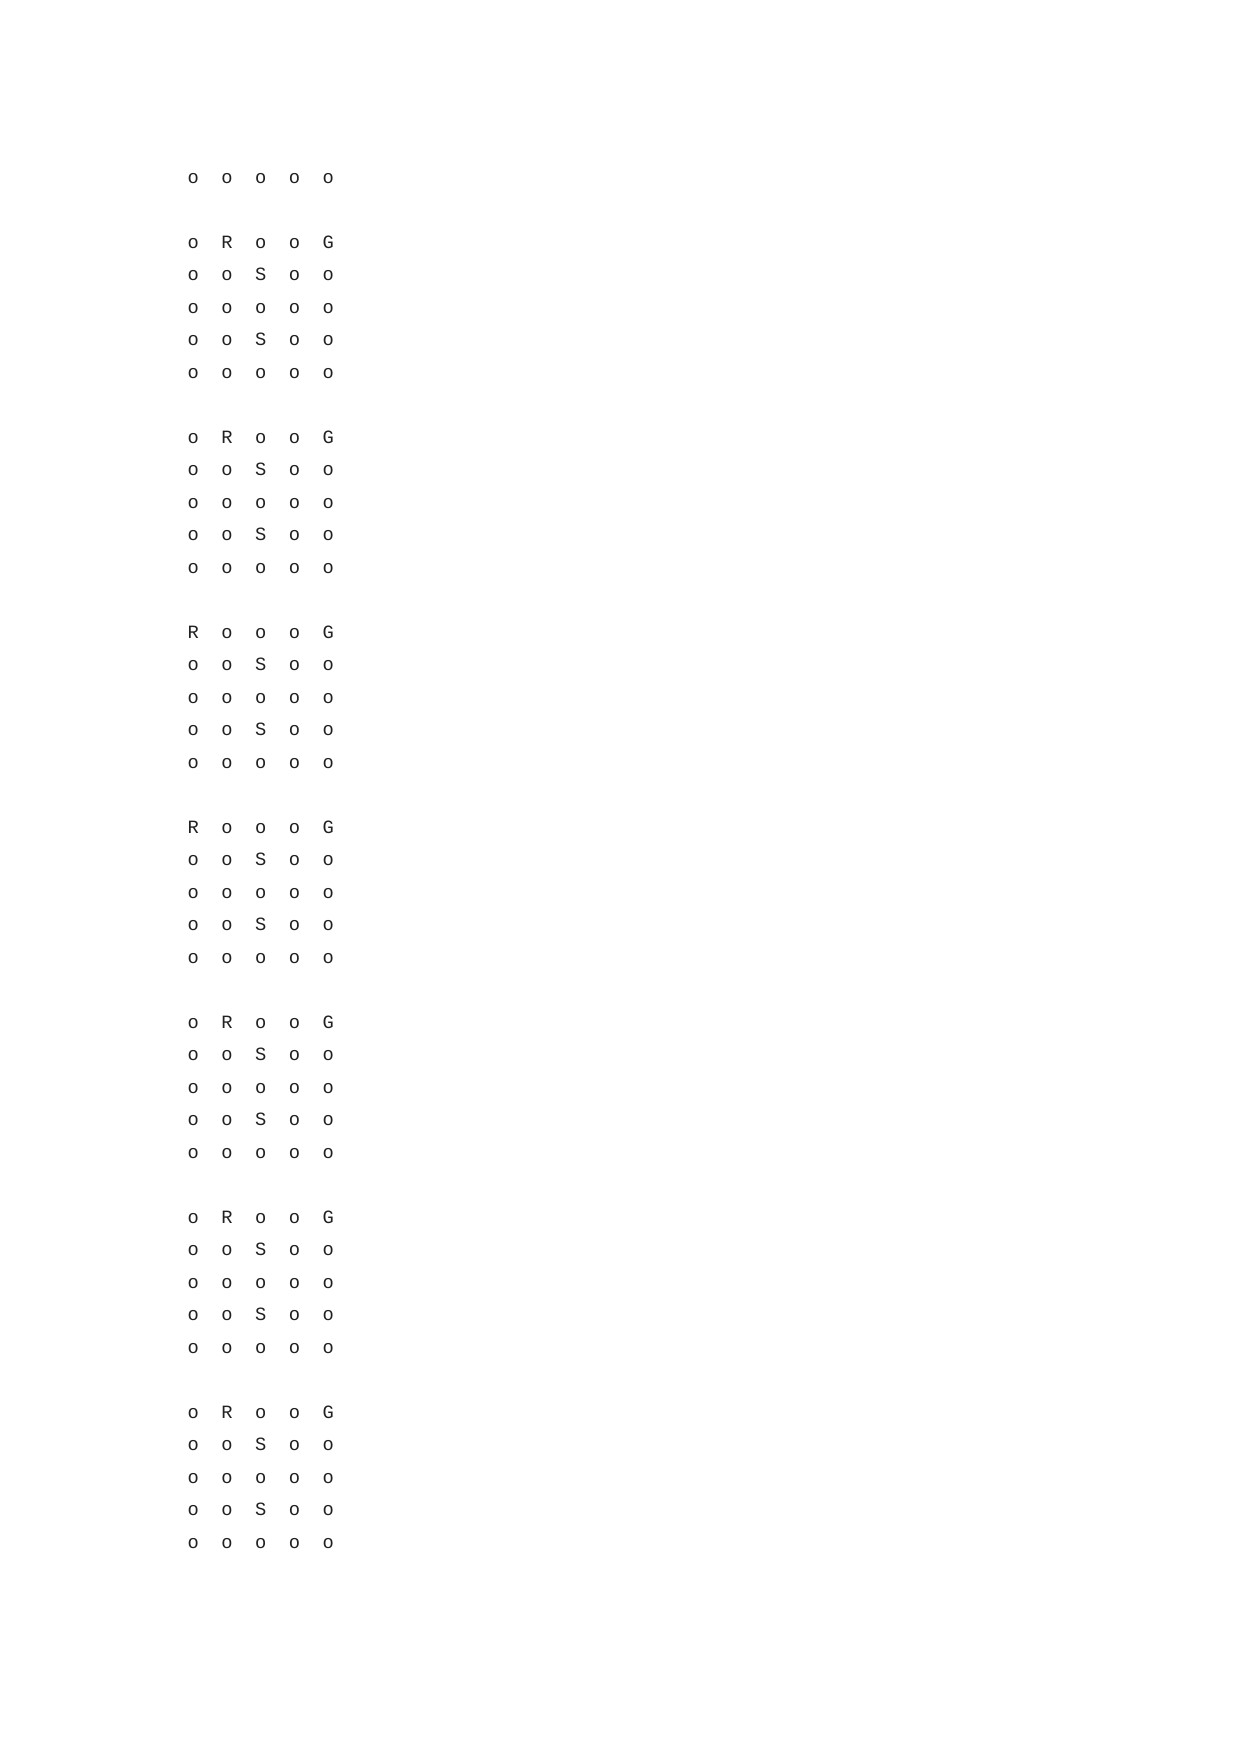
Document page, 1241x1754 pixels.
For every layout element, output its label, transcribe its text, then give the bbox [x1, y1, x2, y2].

text o o S o o [187, 1494, 1053, 1527]
text o R o o G [187, 1397, 1053, 1429]
text o R o o G [187, 227, 1053, 259]
text o o S o o [187, 454, 1053, 487]
text o o S o o [187, 324, 1053, 357]
text o o S o o [187, 1429, 1053, 1462]
text o R o o G [187, 1202, 1053, 1234]
text o R o o G [187, 422, 1053, 454]
text o o o o o [187, 682, 1053, 714]
text o o o o o [187, 1072, 1053, 1104]
text o R o o G [187, 1007, 1053, 1039]
text o o S o o [187, 1039, 1053, 1072]
text o o S o o [187, 1299, 1053, 1332]
text o o o o o [187, 1267, 1053, 1299]
text R o o o G [187, 617, 1053, 649]
text o o o o o [187, 942, 1053, 974]
text o o o o o [187, 292, 1053, 324]
text o o o o o [187, 1137, 1053, 1169]
text o o S o o [187, 649, 1053, 682]
text o o S o o [187, 909, 1053, 942]
text o o o o o [187, 552, 1053, 584]
text o o S o o [187, 844, 1053, 877]
text o o o o o [187, 1332, 1053, 1364]
text o o o o o [187, 487, 1053, 519]
text o o o o o [187, 877, 1053, 909]
text o o o o o [187, 1462, 1053, 1494]
text o o S o o [187, 714, 1053, 747]
text o o o o o [187, 162, 1053, 194]
text o o o o o [187, 357, 1053, 389]
text o o S o o [187, 259, 1053, 292]
text o o S o o [187, 519, 1053, 552]
text o o S o o [187, 1104, 1053, 1137]
text o o o o o [187, 1527, 1053, 1559]
text o o o o o [187, 747, 1053, 779]
text R o o o G [187, 812, 1053, 844]
text o o S o o [187, 1234, 1053, 1267]
